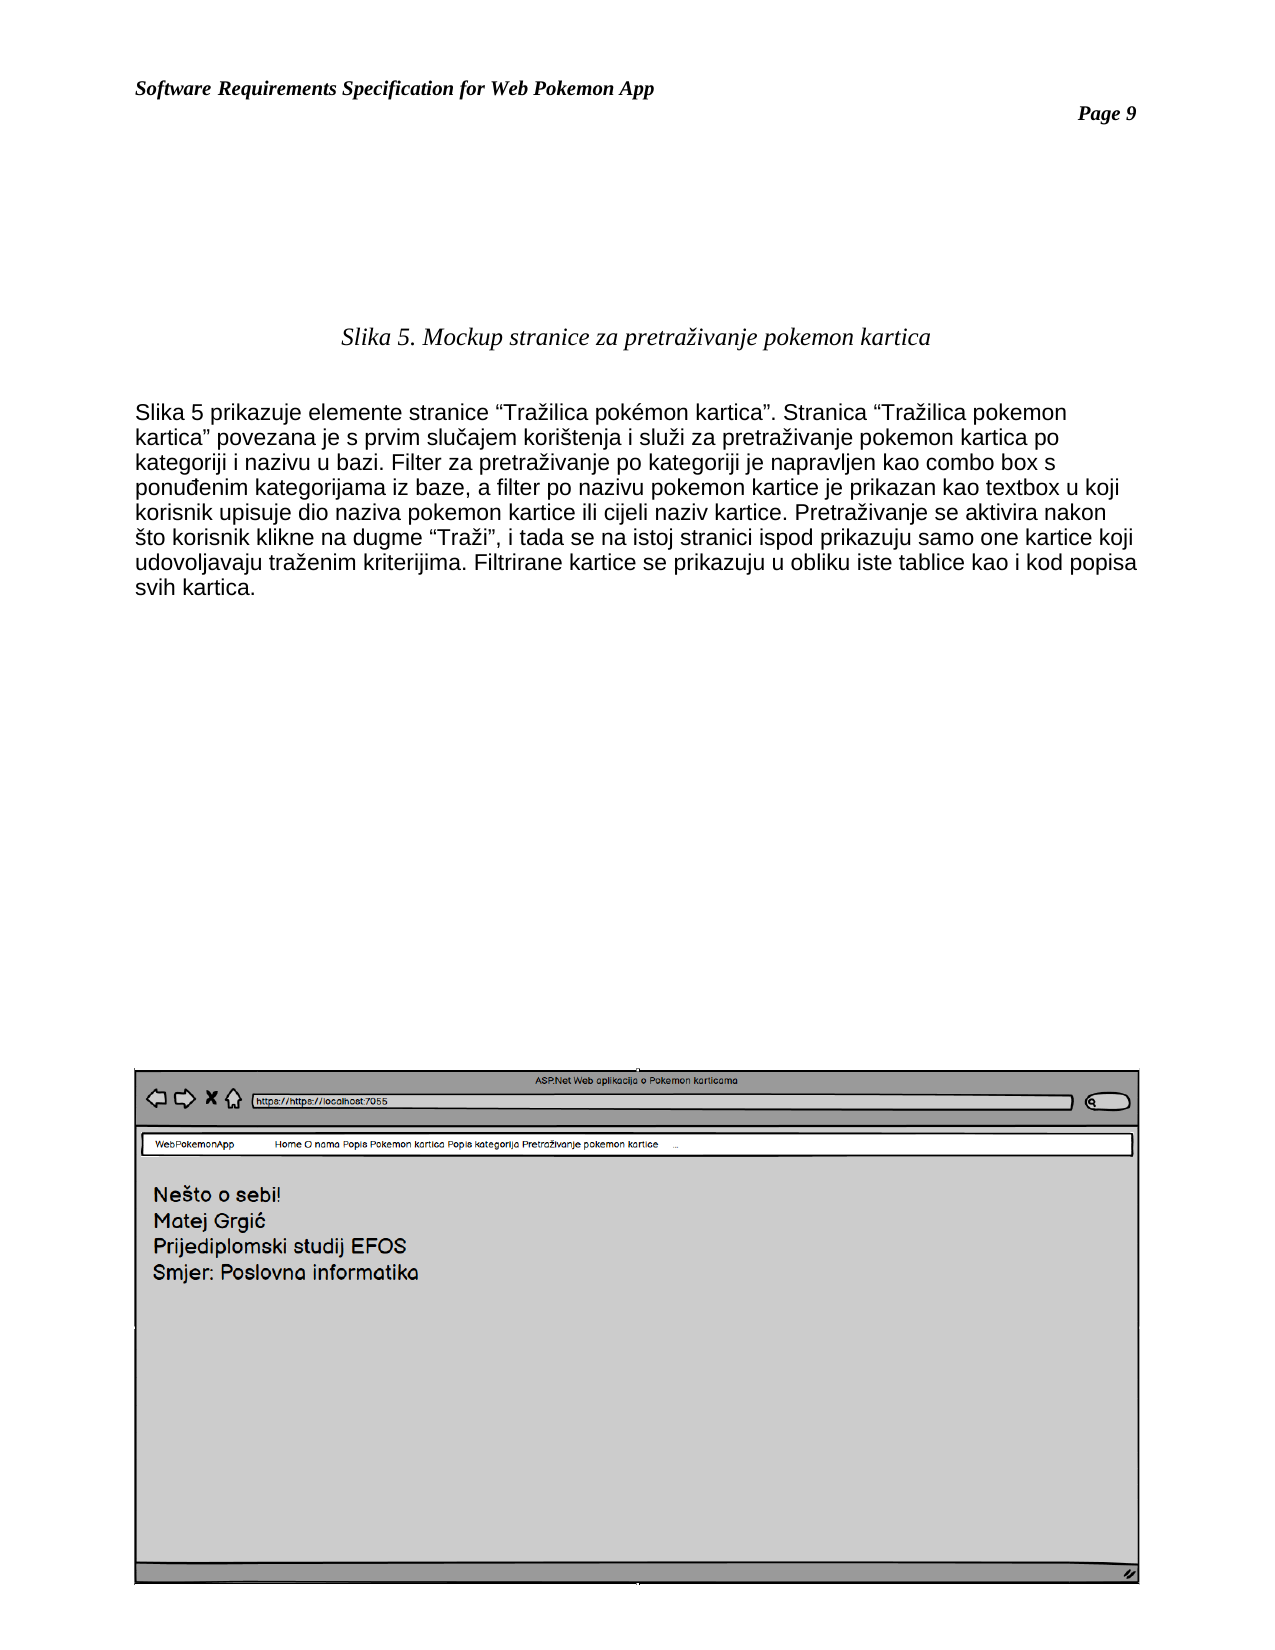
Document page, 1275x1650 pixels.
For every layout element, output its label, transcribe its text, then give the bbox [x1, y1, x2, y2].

picture [134, 1065, 1140, 1585]
text Slika 5 prikazuje elemente stranice “Tražilica pokémon kartica”. Stranica “Tražilica pokemon kartica” povezana je s prvim slučajem korištenja i služi za pretraživanje pokemon kartica po kategoriji i nazivu u bazi. Filter za pretraživanje po kategoriji je napravljen kao combo box s ponuđenim kategorijama iz baze, a filter po nazivu pokemon kartice je prikazan kao textbox u koji korisnik upisuje dio naziva pokemon kartice ili cijeli naziv kartice. Pretraživanje se aktivira nakon što korisnik klikne na dugme “Traži”, i tada se na istoj stranici ispod prikazuju samo one kartice koji udovoljavaju traženim kriterijima. Filtrirane kartice se prikazuju u obliku iste tablice kao i kod popisa svih kartica. [135, 400, 1140, 600]
text Slika 5. Mockup stranice za pretraživanje pokemon kartica [135, 325, 1140, 350]
